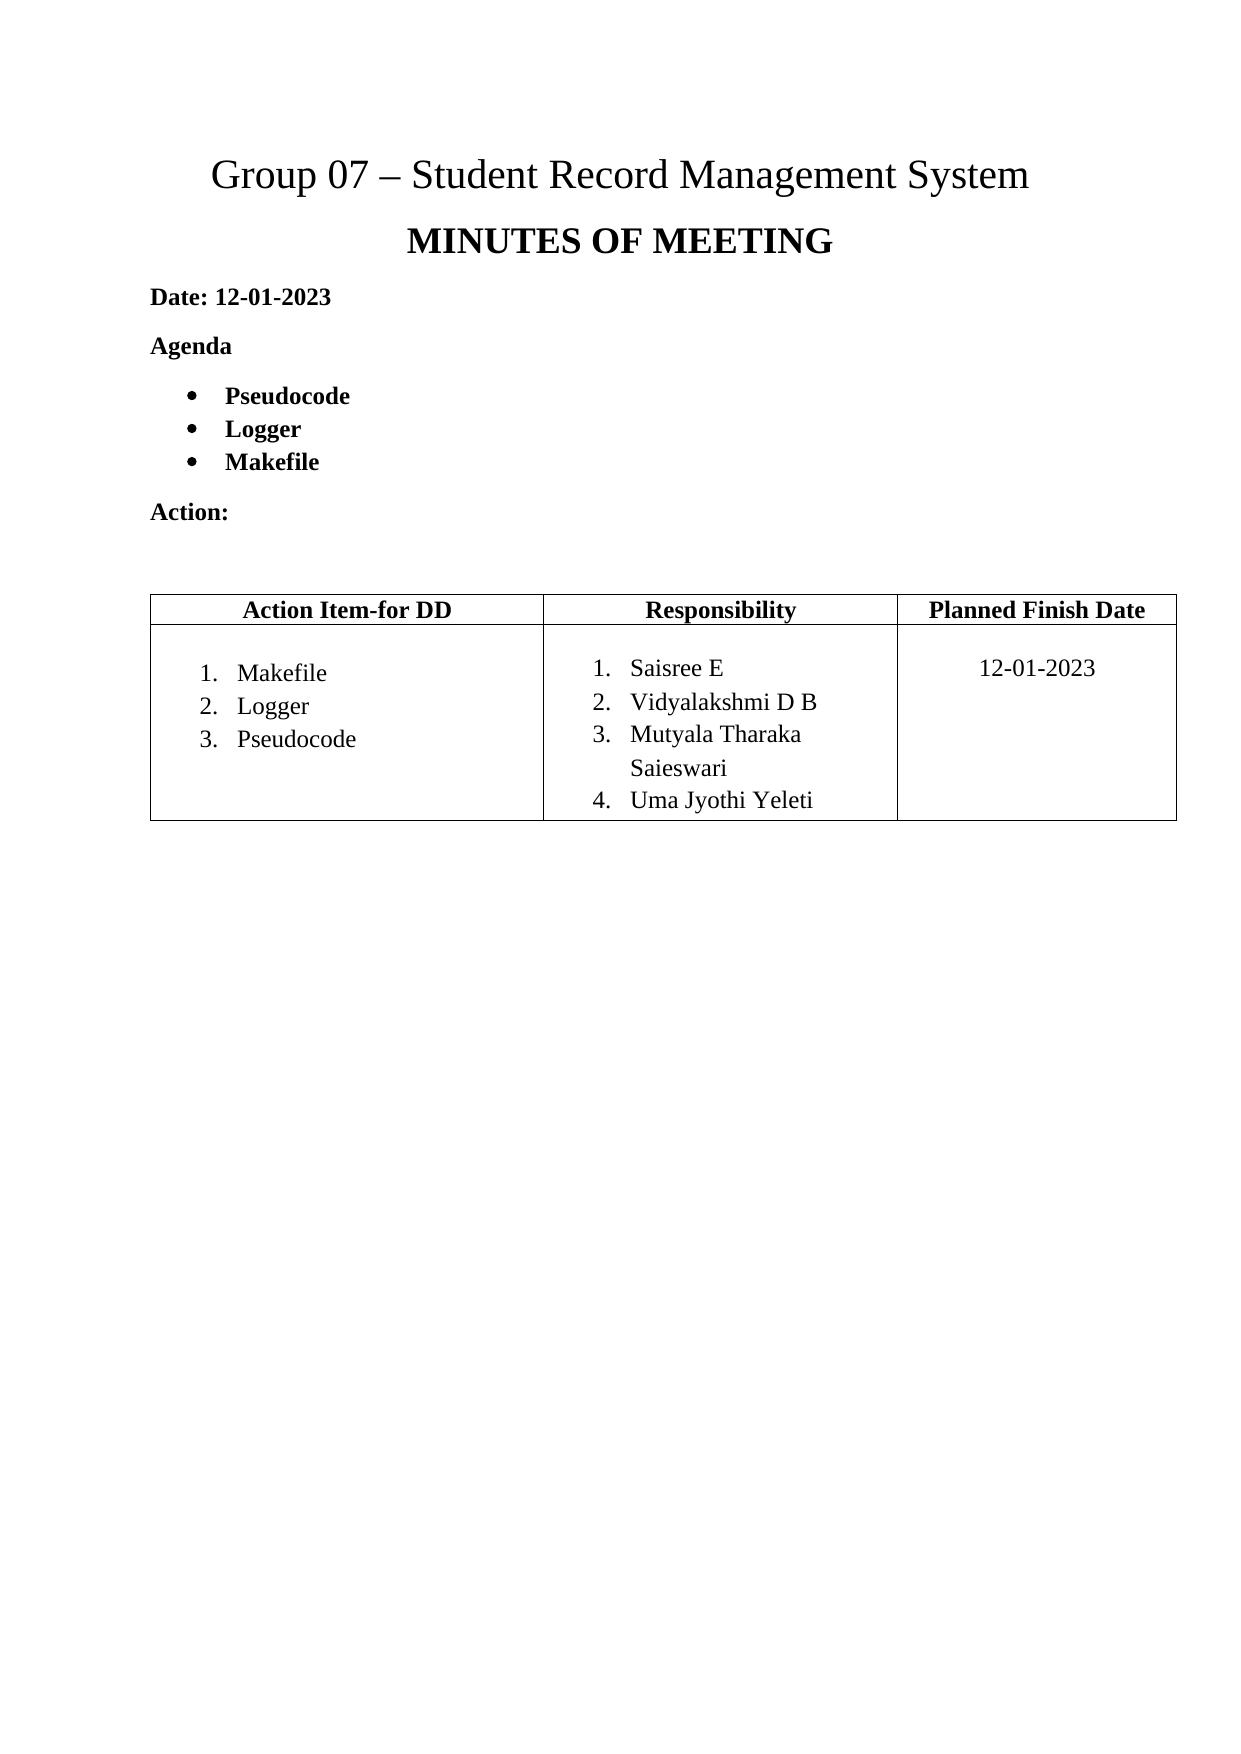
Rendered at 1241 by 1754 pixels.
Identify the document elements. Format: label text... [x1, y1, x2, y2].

table_header Responsibility [544, 595, 897, 624]
table_cell Saisree E Vidyalakshmi D B Mutyala Tharaka Saieswari Uma Jyothi Yeleti [544, 625, 897, 820]
text MINUTES OF MEETING [150, 218, 1090, 261]
text Action: [150, 497, 1090, 525]
table_header Planned Finish Date [898, 595, 1176, 624]
table_cell 12-01-2023 [898, 625, 1176, 820]
text Date: 12-01-2023 [150, 282, 1090, 310]
text Group 07 – Student Record Management System [150, 150, 1090, 198]
list Makefile [187, 447, 1090, 476]
list Logger [187, 414, 1090, 443]
table_header Action Item-for DD [151, 595, 543, 624]
table_cell Makefile Logger Pseudocode [151, 625, 543, 820]
text Agenda [150, 331, 1090, 360]
list Pseudocode [187, 381, 1090, 410]
